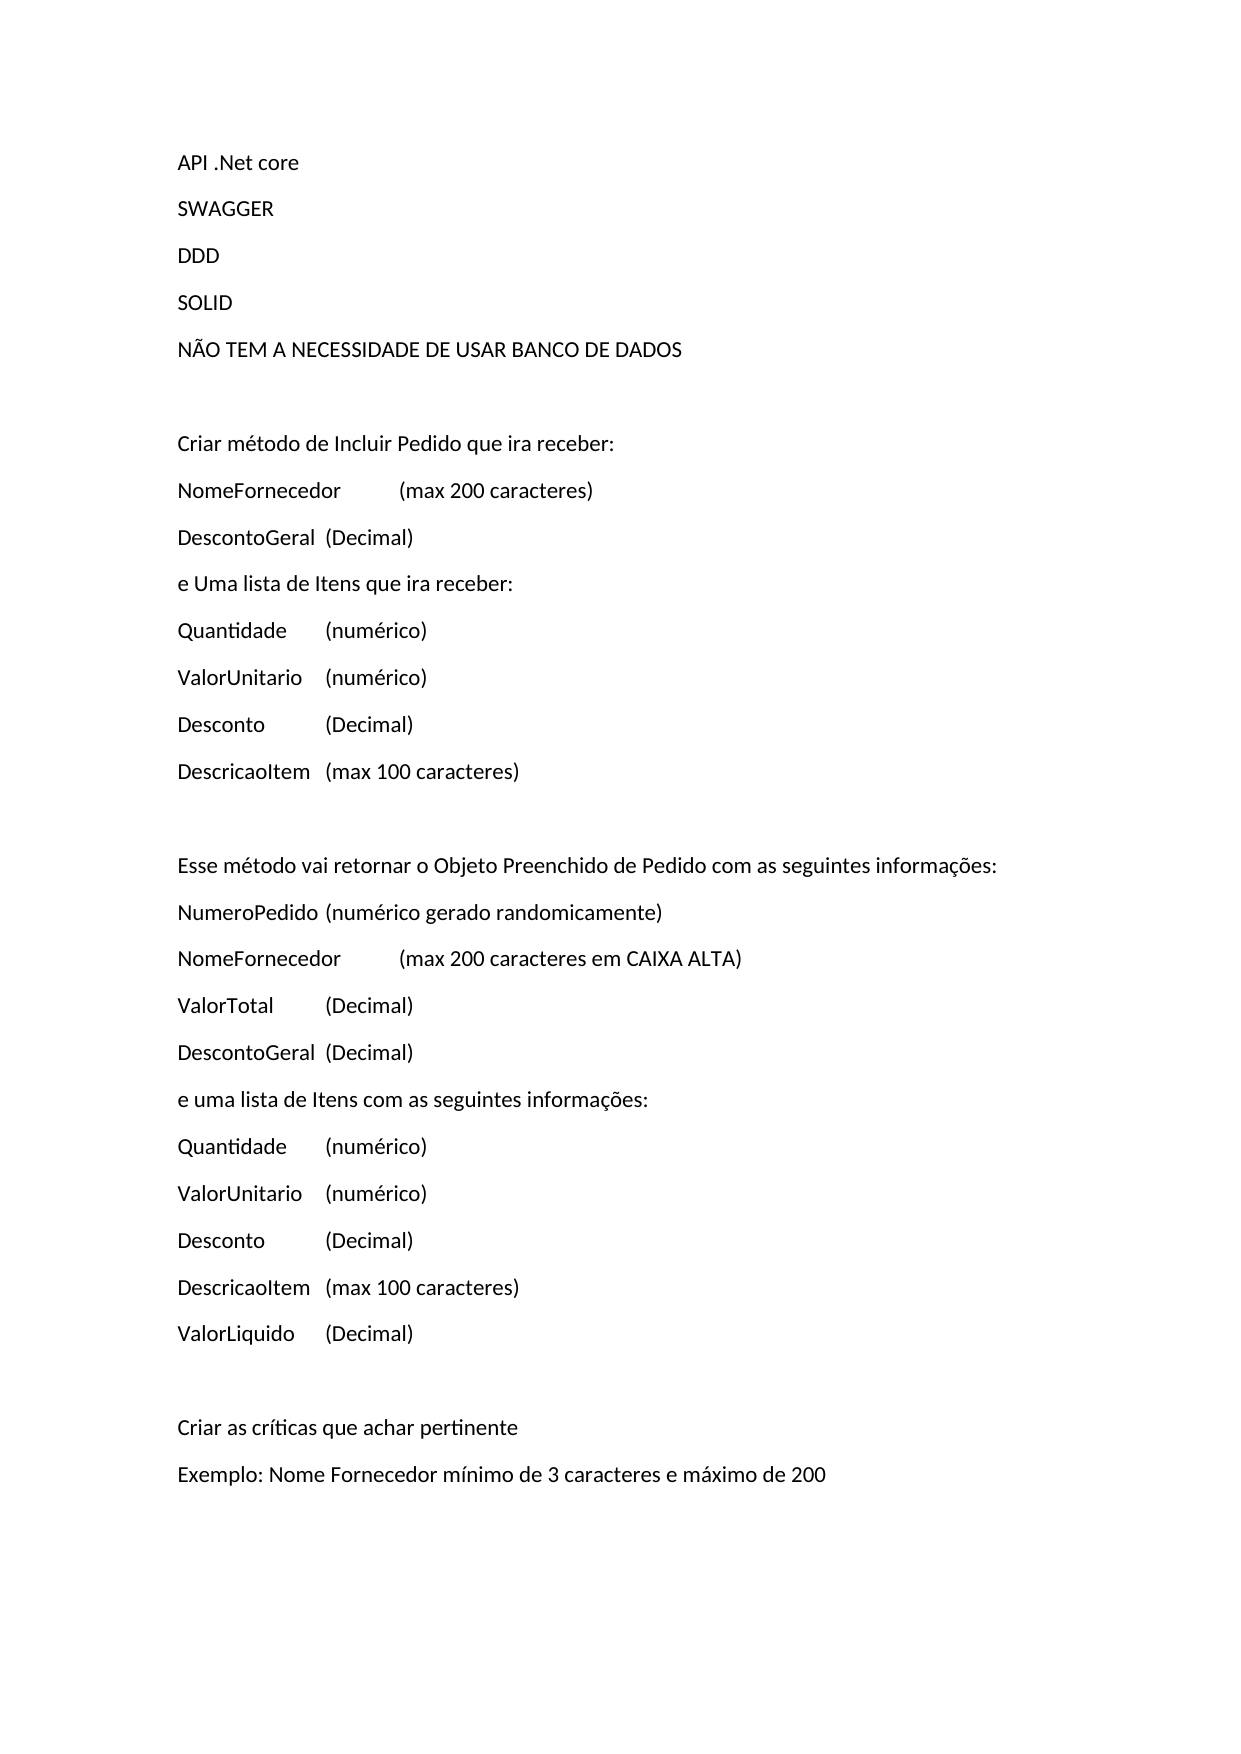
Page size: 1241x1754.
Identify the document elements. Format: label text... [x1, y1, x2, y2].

text NumeroPedido (numérico gerado randomicamente) [177, 898, 1063, 926]
text Quantidade (numérico) [177, 1132, 1063, 1160]
text Desconto (Decimal) [177, 1226, 1063, 1254]
text Quantidade (numérico) [177, 616, 1063, 644]
text Criar as críticas que achar pertinente [177, 1413, 1063, 1441]
text Desconto (Decimal) [177, 710, 1063, 738]
text API .Net core [177, 148, 1063, 176]
text ValorUnitario (numérico) [177, 1179, 1063, 1207]
text NÃO TEM A NECESSIDADE DE USAR BANCO DE DADOS [177, 335, 1063, 363]
text ValorUnitario (numérico) [177, 663, 1063, 691]
text DescontoGeral (Decimal) [177, 523, 1063, 551]
text SOLID [177, 288, 1063, 316]
text ValorTotal (Decimal) [177, 991, 1063, 1019]
text e Uma lista de Itens que ira receber: [177, 569, 1063, 597]
text DDD [177, 241, 1063, 269]
text DescontoGeral (Decimal) [177, 1038, 1063, 1066]
text ValorLiquido (Decimal) [177, 1319, 1063, 1347]
text Exemplo: Nome Fornecedor mínimo de 3 caracteres e máximo de 200 [177, 1460, 1063, 1488]
text NomeFornecedor (max 200 caracteres) [177, 476, 1063, 504]
text SWAGGER [177, 194, 1063, 222]
text e uma lista de Itens com as seguintes informações: [177, 1085, 1063, 1113]
text Criar método de Incluir Pedido que ira receber: [177, 429, 1063, 457]
text DescricaoItem (max 100 caracteres) [177, 1273, 1063, 1301]
text DescricaoItem (max 100 caracteres) [177, 757, 1063, 785]
text Esse método vai retornar o Objeto Preenchido de Pedido com as seguintes informações: [177, 851, 1063, 879]
text NomeFornecedor (max 200 caracteres em CAIXA ALTA) [177, 944, 1063, 972]
